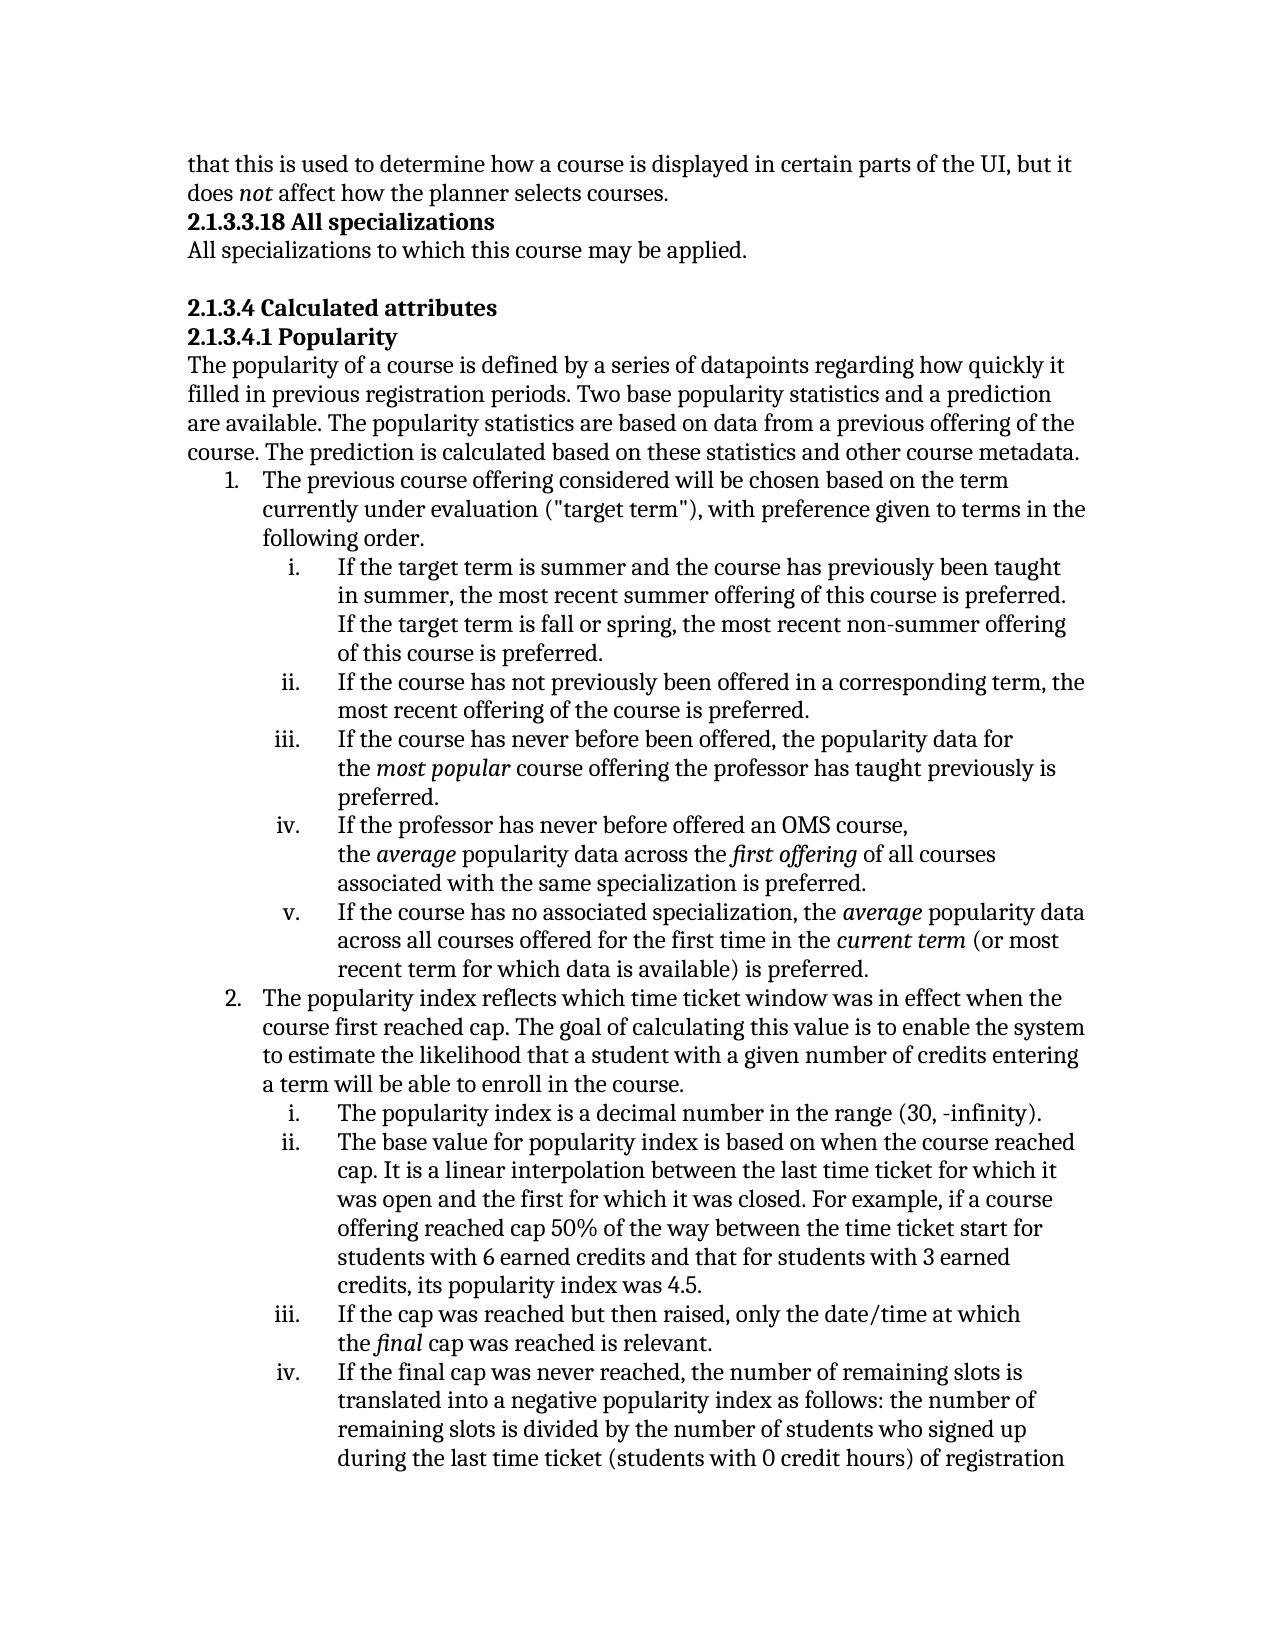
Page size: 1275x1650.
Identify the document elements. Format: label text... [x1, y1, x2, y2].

list If the course has no associated specialization, the average popularity data across all courses offered for the first time in the current term (or most recent term for which data is available) is preferred. [300, 897, 1087, 984]
text 2.1.3.4.1 Popularity [187, 322, 1087, 351]
text The popularity of a course is defined by a series of datapoints regarding how quickly it filled in previous registration periods. Two base popularity statistics and a prediction are available. The popularity statistics are based on data from a previous offering of the course. The prediction is calculated based on these statistics and other course metadata. [187, 351, 1087, 466]
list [300, 1357, 1087, 1472]
list If the cap was reached but then raised, only the date/time at which the final cap was reached is relevant. [300, 1300, 1087, 1357]
list If the course has never before been offered, the popularity data for the most popular course offering the professor has taught previously is preferred. [300, 725, 1087, 811]
list If the professor has never before offered an OMS course, the average popularity data across the first offering of all courses associated with the same specialization is preferred. [300, 811, 1087, 897]
text 2.1.3.4 Calculated attributes [187, 294, 1087, 322]
list The previous course offering considered will be chosen based on the term currently under evaluation ("target term"), with preference given to terms in the following order. [225, 466, 1087, 552]
list The popularity index reflects which time ticket window was in effect when the course first reached cap. The goal of calculating this value is to enable the system to estimate the likelihood that a student with a given number of credits entering a term will be able to enroll in the course. [225, 984, 1087, 1099]
list The base value for popularity index is based on when the course reached cap. It is a linear interpolation between the last time ticket for which it was open and the first for which it was closed. For example, if a course offering reached cap 50% of the way between the time ticket start for students with 6 earned credits and that for students with 3 earned credits, its popularity index was 4.5. [300, 1127, 1087, 1300]
list The popularity index is a decimal number in the range (30, -infinity). [300, 1099, 1087, 1127]
text All specializations to which this course may be applied. [187, 236, 1087, 265]
list If the target term is summer and the course has previously been taught in summer, the most recent summer offering of this course is preferred. If the target term is fall or spring, the most recent non-summer offering of this course is preferred. [300, 552, 1087, 667]
list If the course has not previously been offered in a corresponding term, the most recent offering of the course is preferred. [300, 667, 1087, 725]
text 2.1.3.3.18 All specializations [187, 207, 1087, 236]
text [187, 150, 1087, 207]
